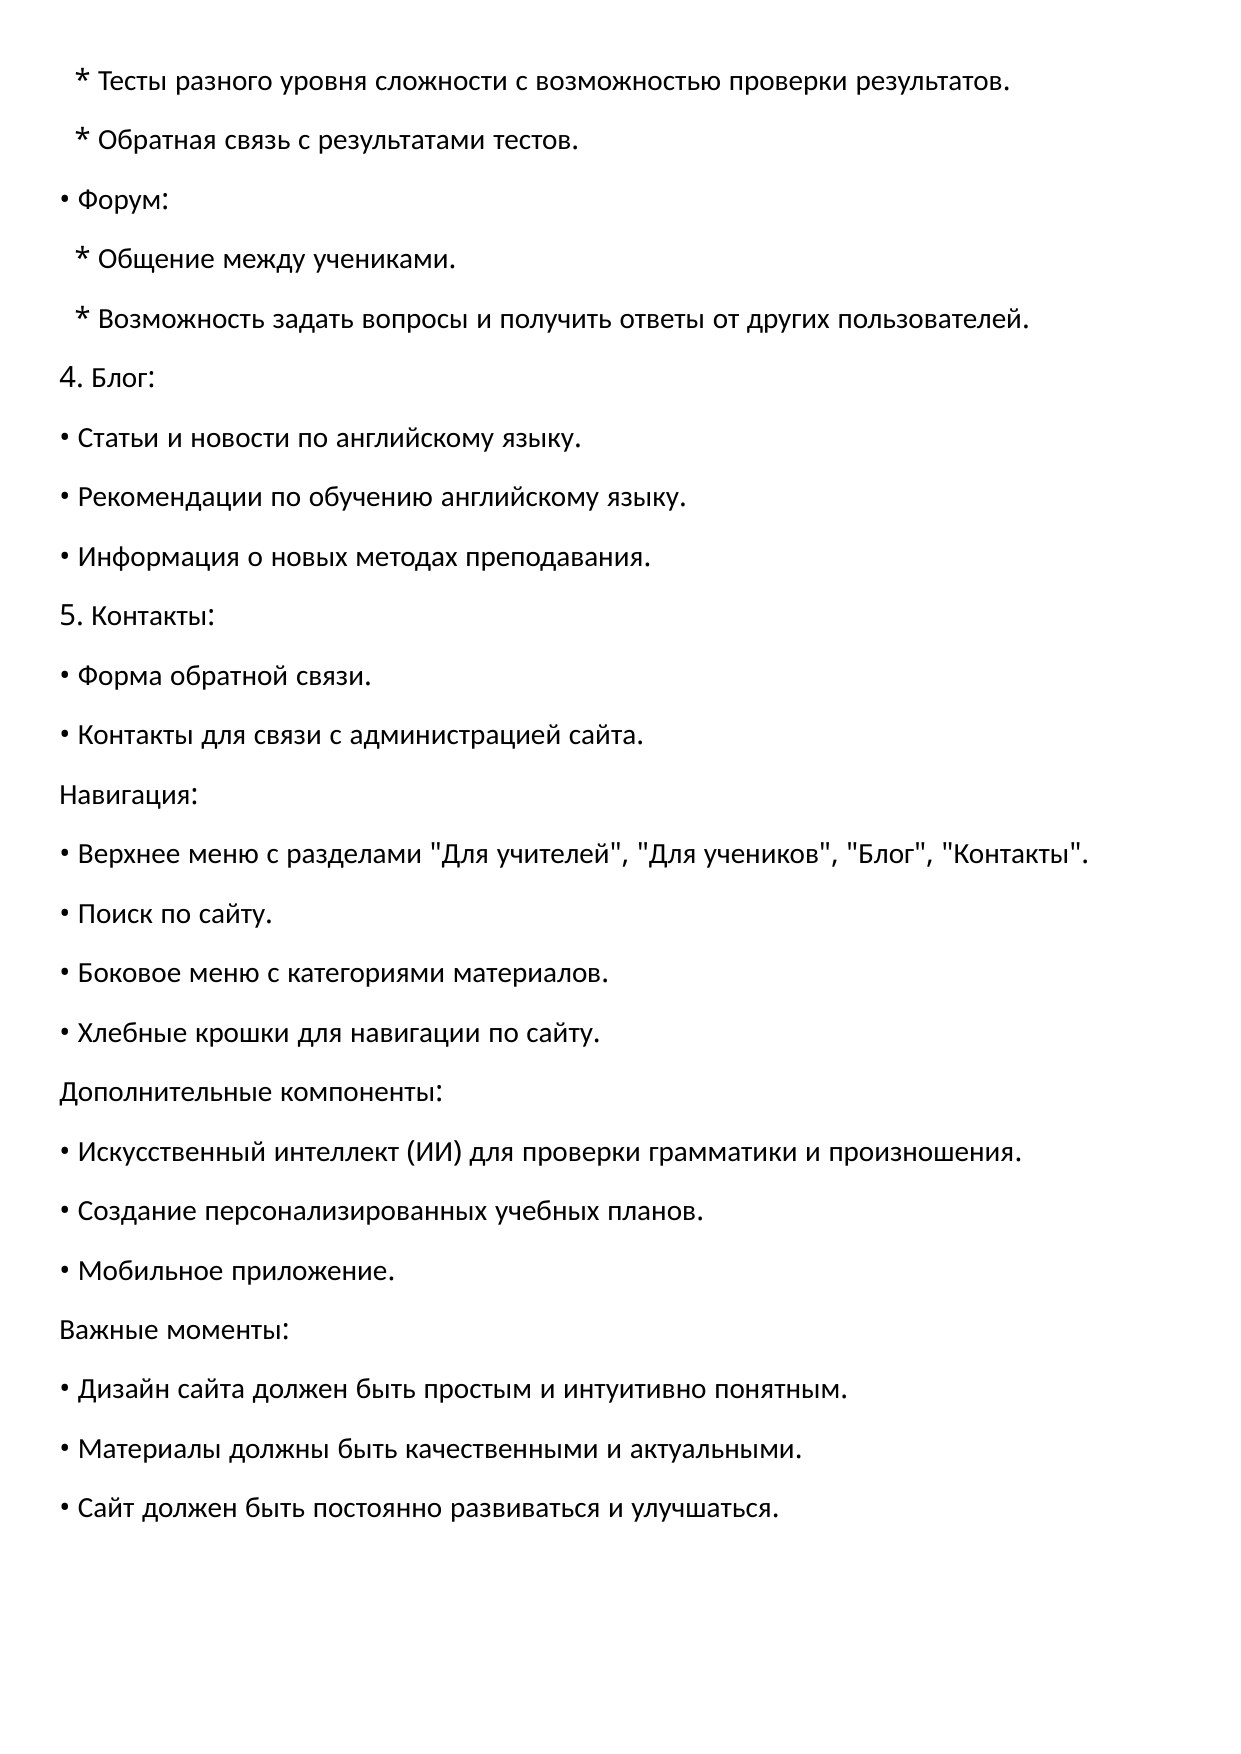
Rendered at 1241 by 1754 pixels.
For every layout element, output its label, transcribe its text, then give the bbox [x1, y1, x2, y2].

text • Статьи и новости по английскому языку. [59, 416, 1152, 456]
text • Боковое меню с категориями материалов. [59, 951, 1152, 991]
text Важные моменты: [59, 1308, 1152, 1348]
text 4. Блог: [59, 357, 1152, 396]
text Навигация: [59, 773, 1152, 813]
text * Тесты разного уровня сложности с возможностью проверки результатов. [59, 59, 1152, 99]
text * Возможность задать вопросы и получить ответы от других пользователей. [59, 297, 1152, 337]
text * Общение между учениками. [59, 238, 1152, 277]
text • Дизайн сайта должен быть простым и интуитивно понятным. [59, 1368, 1152, 1407]
text • Искусственный интеллект (ИИ) для проверки грамматики и произношения. [59, 1130, 1152, 1169]
text * Обратная связь с результатами тестов. [59, 119, 1152, 158]
text • Информация о новых методах преподавания. [59, 535, 1152, 575]
text • Создание персонализированных учебных планов. [59, 1189, 1152, 1229]
text • Поиск по сайту. [59, 892, 1152, 932]
text Дополнительные компоненты: [59, 1070, 1152, 1110]
text • Сайт должен быть постоянно развиваться и улучшаться. [59, 1487, 1152, 1526]
text • Форма обратной связи. [59, 654, 1152, 694]
text • Верхнее меню с разделами "Для учителей", "Для учеников", "Блог", "Контакты". [59, 832, 1152, 872]
text • Контакты для связи с администрацией сайта. [59, 713, 1152, 753]
text • Мобильное приложение. [59, 1249, 1152, 1288]
text 5. Контакты: [59, 594, 1152, 634]
text • Форум: [59, 178, 1152, 218]
text • Рекомендации по обучению английскому языку. [59, 476, 1152, 515]
text • Хлебные крошки для навигации по сайту. [59, 1011, 1152, 1051]
text • Материалы должны быть качественными и актуальными. [59, 1427, 1152, 1467]
